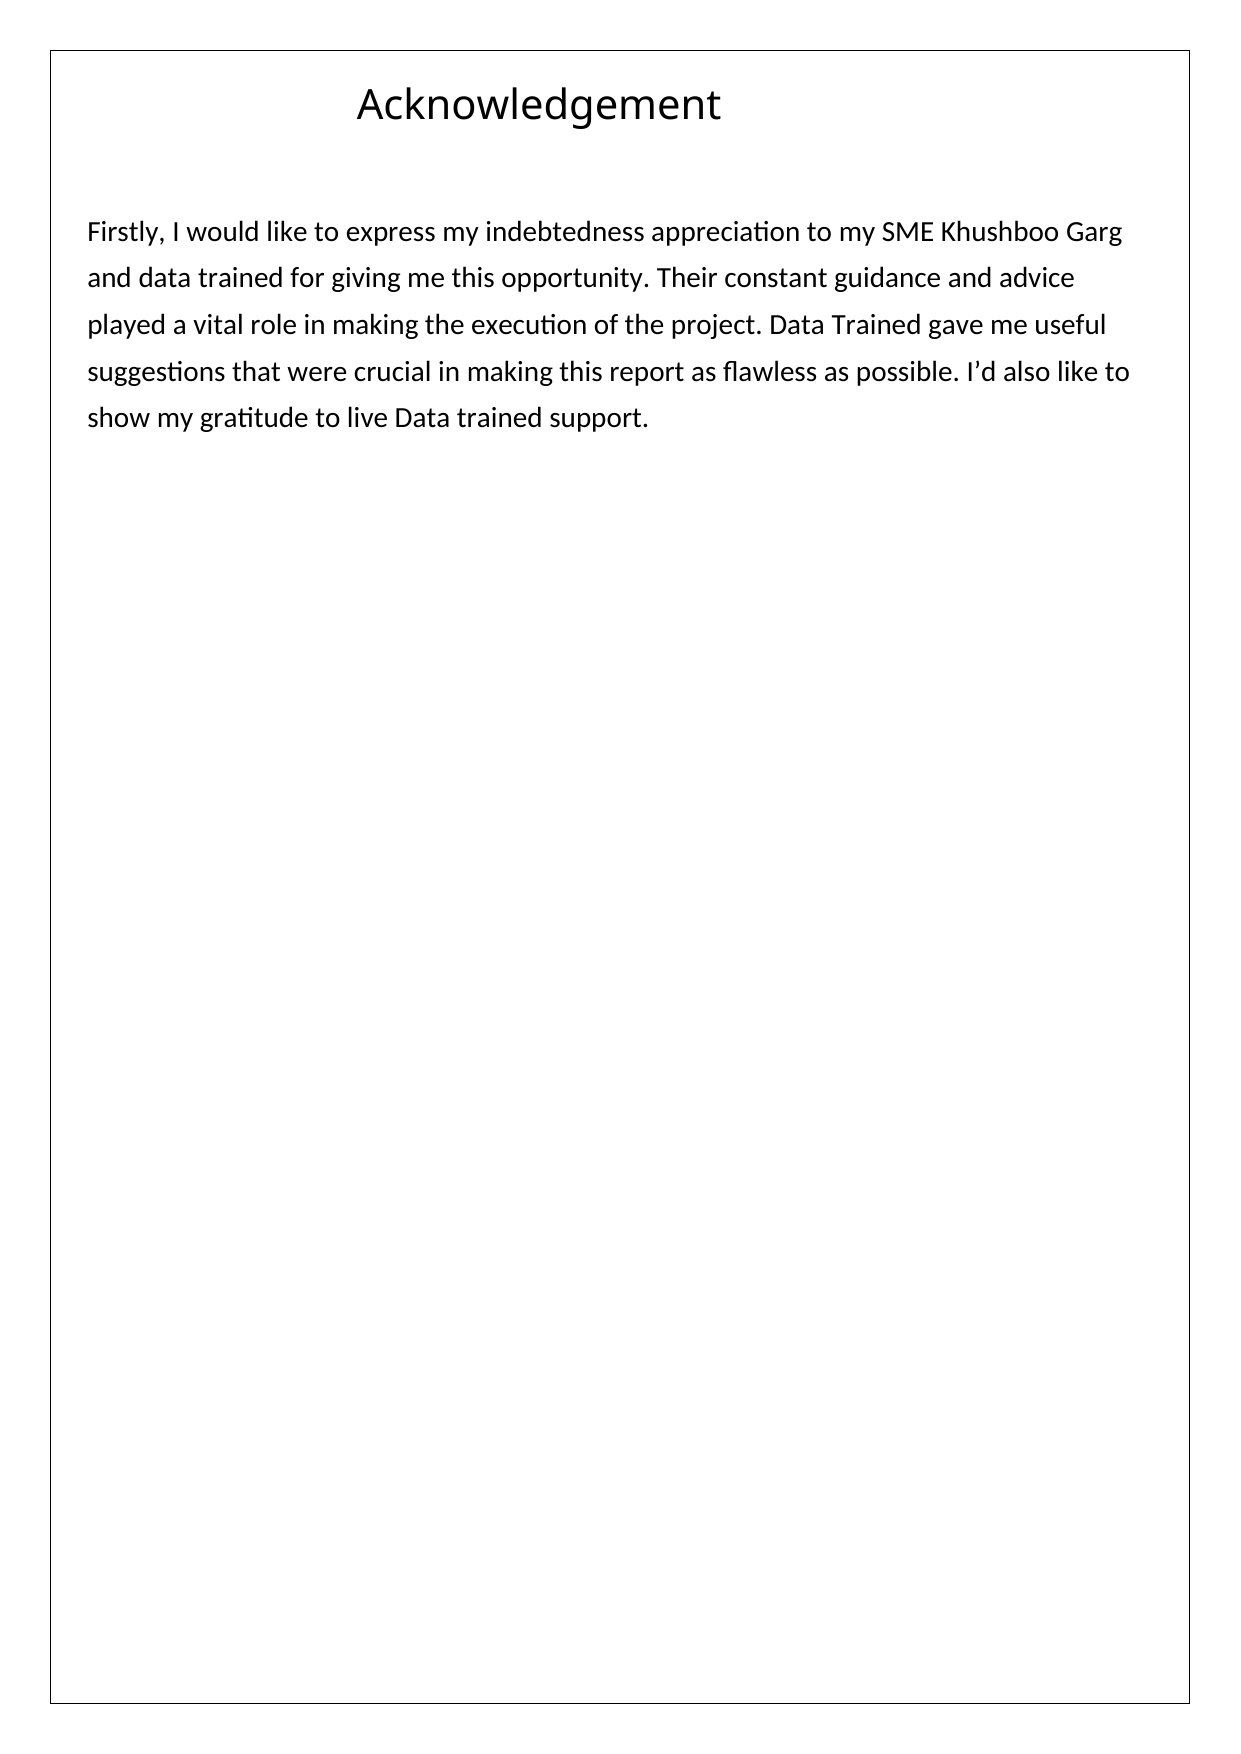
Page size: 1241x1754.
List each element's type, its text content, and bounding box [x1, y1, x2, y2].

text Acknowledgement [75, 75, 1165, 132]
text Firstly, I would like to express my indebtedness appreciation to my SME Khushboo Garg and data trained for giving me this opportunity. Their constant guidance and advice played a vital role in making the execution of the project. Data Trained gave me useful suggestions that were crucial in making this report as flawless as possible. I’d also like to show my gratitude to live Data trained support. [87, 213, 1152, 435]
